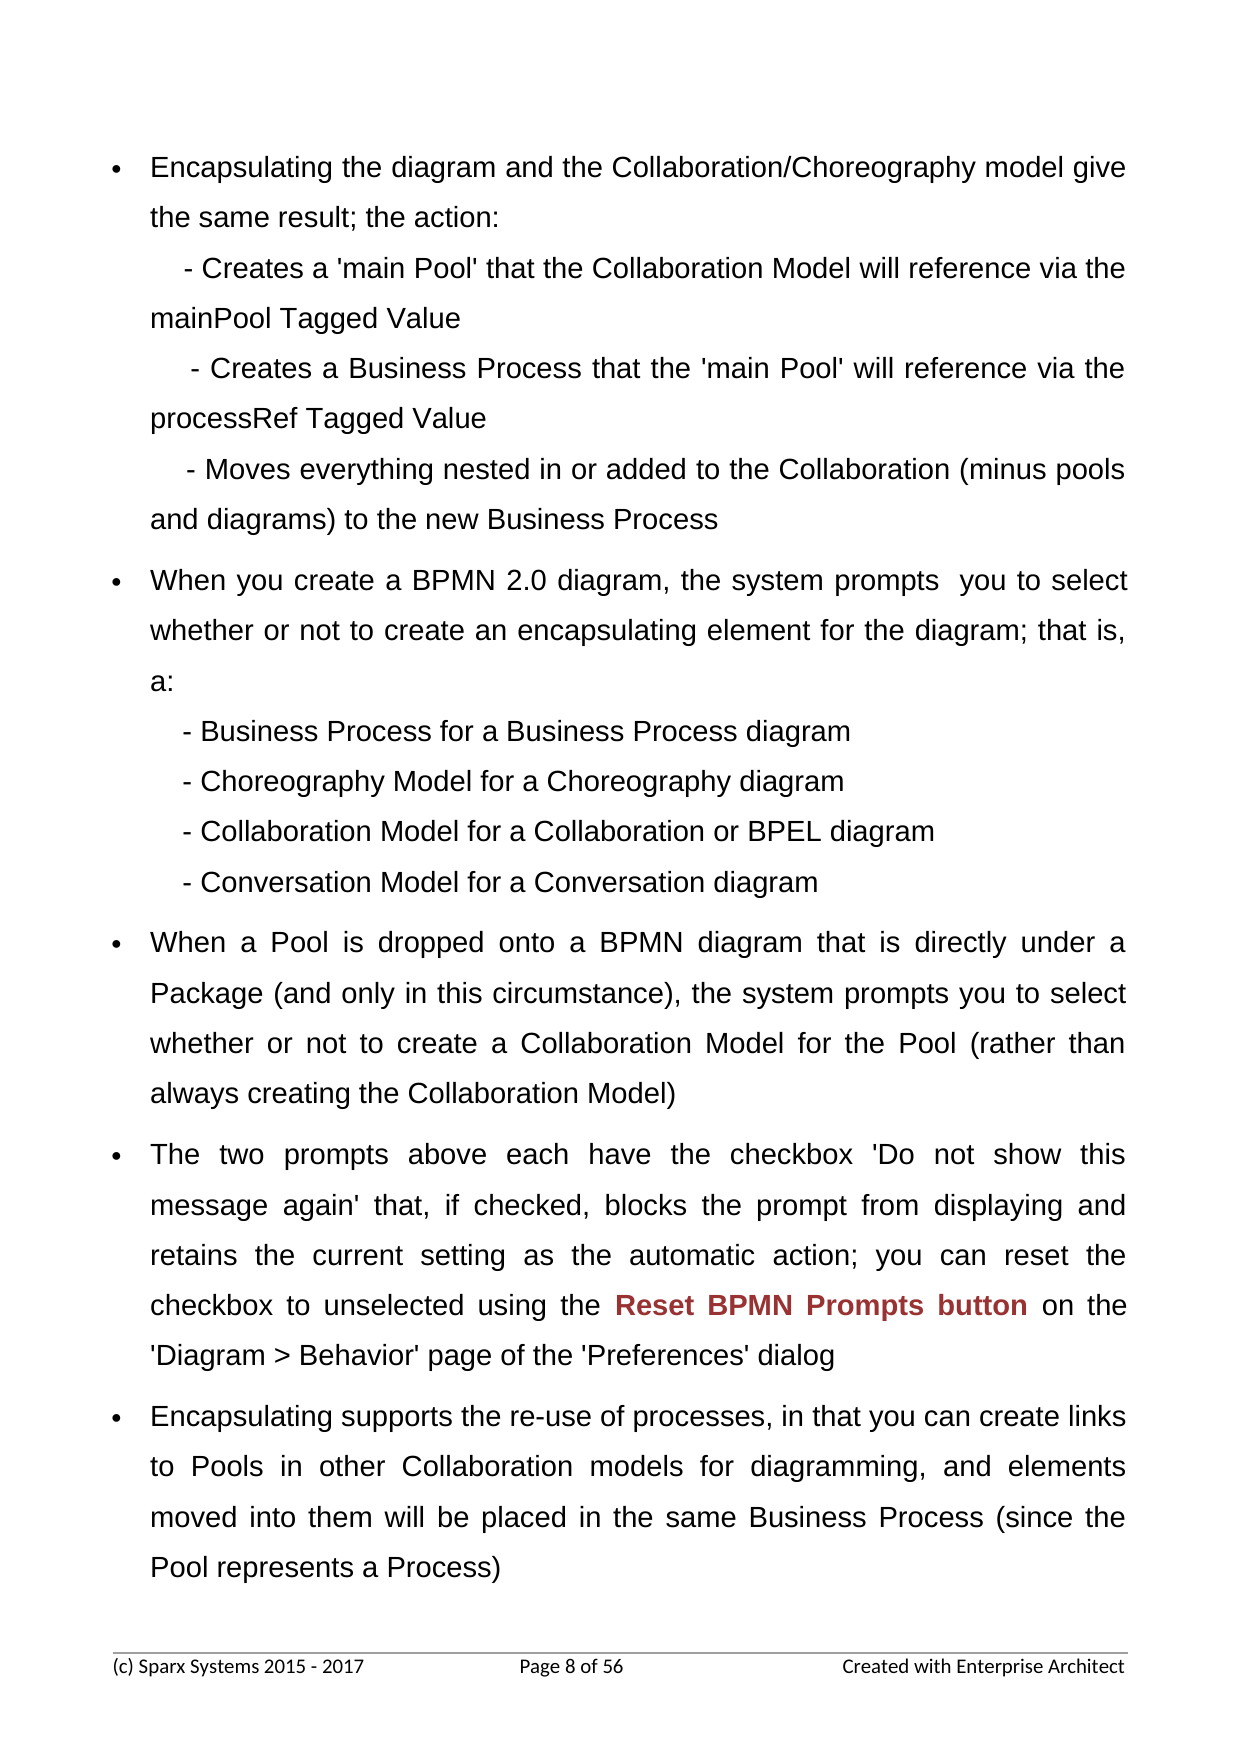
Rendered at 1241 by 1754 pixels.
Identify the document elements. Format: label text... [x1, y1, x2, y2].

list The two prompts above each have the checkbox 'Do not show this message again' that, if checked, blocks the prompt from displaying and retains the current setting as the automatic action; you can reset the checkbox to unselected using the Reset BPMN Prompts button on the 'Diagram > Behavior' page of the 'Preferences' dialog [112, 1137, 1128, 1372]
list When a Pool is dropped onto a BPMN diagram that is directly under a Package (and only in this circumstance), the system prompts you to select whether or not to create a Collaboration Model for the Pool (rather than always creating the Collaboration Model) [112, 926, 1128, 1110]
list Encapsulating supports the re-use of processes, in that you can create links to Pools in other Collaboration models for diagramming, and elements moved into them will be placed in the same Business Process (since the Pool represents a Process) [112, 1399, 1128, 1584]
list When you create a BPMN 2.0 diagram, the system prompts you to select whether or not to create an encapsulating element for the diagram; that is, a: - Business Process for a Business Process diagram - Choreography Model for a Choreography diagram - Collaboration Model for a Collaboration or BPEL diagram - Conversation Model for a Conversation diagram [112, 563, 1128, 898]
list Encapsulating the diagram and the Collaboration/Choreography model give the same result; the action: - Creates a 'main Pool' that the Collaboration Model will reference via the mainPool Tagged Value - Creates a Business Process that the 'main Pool' will reference via the processRef Tagged Value - Moves everything nested in or added to the Collaboration (minus pools and diagrams) to the new Business Process [112, 150, 1128, 536]
